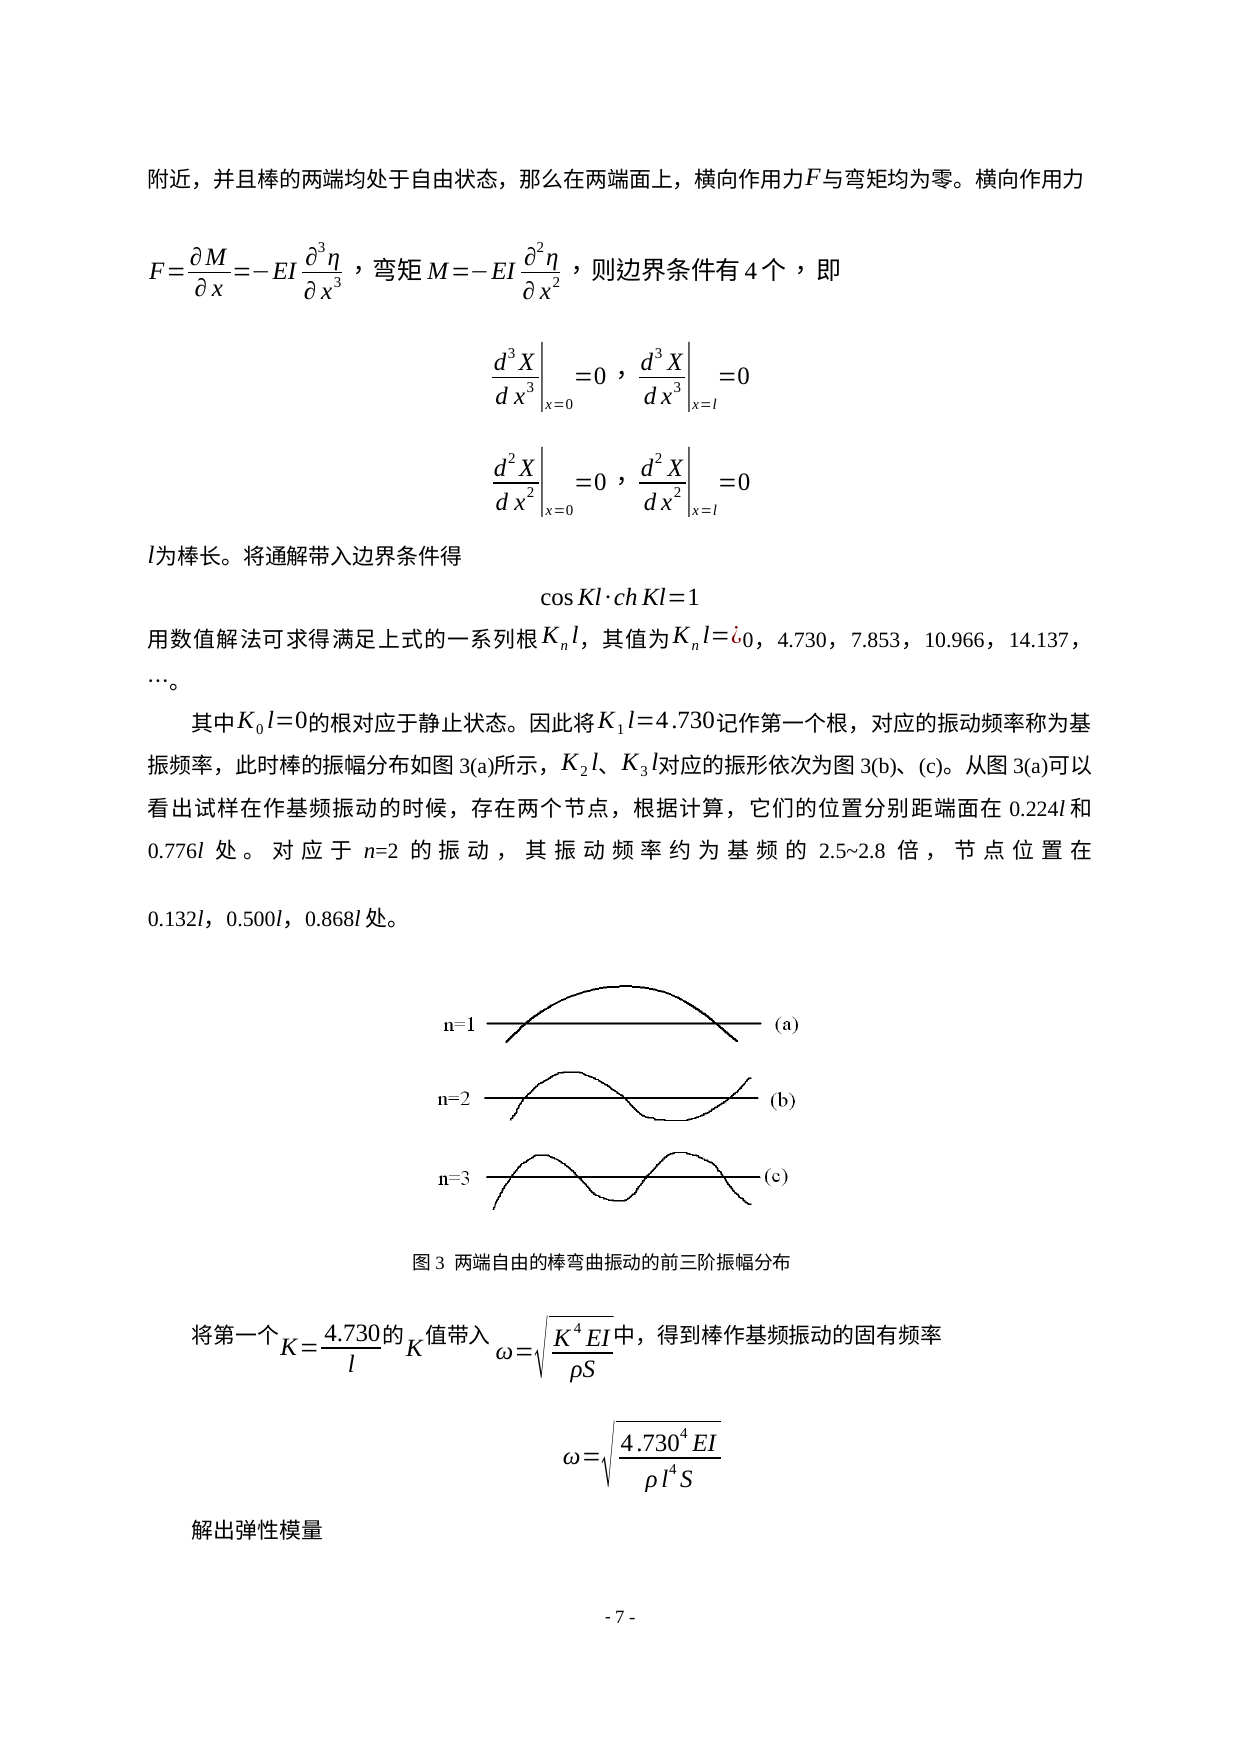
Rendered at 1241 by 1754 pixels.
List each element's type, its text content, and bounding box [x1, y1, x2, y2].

picture [433, 959, 807, 1225]
text 将第一个的值带入 中，得到棒作基频振动的固有频率 [148, 1300, 1092, 1397]
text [148, 161, 1092, 320]
text 其中的根对应于静止状态。因此将记作第一个根，对应的振动频率称为基振频率，此时棒的振幅分布如图3(a)所示，、对应的振形依次为图3(b)、(c)。从图3(a)可以看出试样在作基频振动的时候，存在两个节点，根据计算，它们的位置分别距端面在0.224l和0.776l处。对应于n=2的振动，其振动频率约为基频的2.5~2.8倍，节点位置在0.132l，0.500l，0.868l处。 [148, 706, 1092, 949]
text 用数值解法可求得满足上式的一系列根，其值为0，4.730，7.853，10.966，14.137，…。 [148, 622, 1092, 696]
text 为棒长。将通解带入边界条件得 [148, 539, 1092, 572]
text 解出弹性模量 [148, 1512, 1092, 1545]
